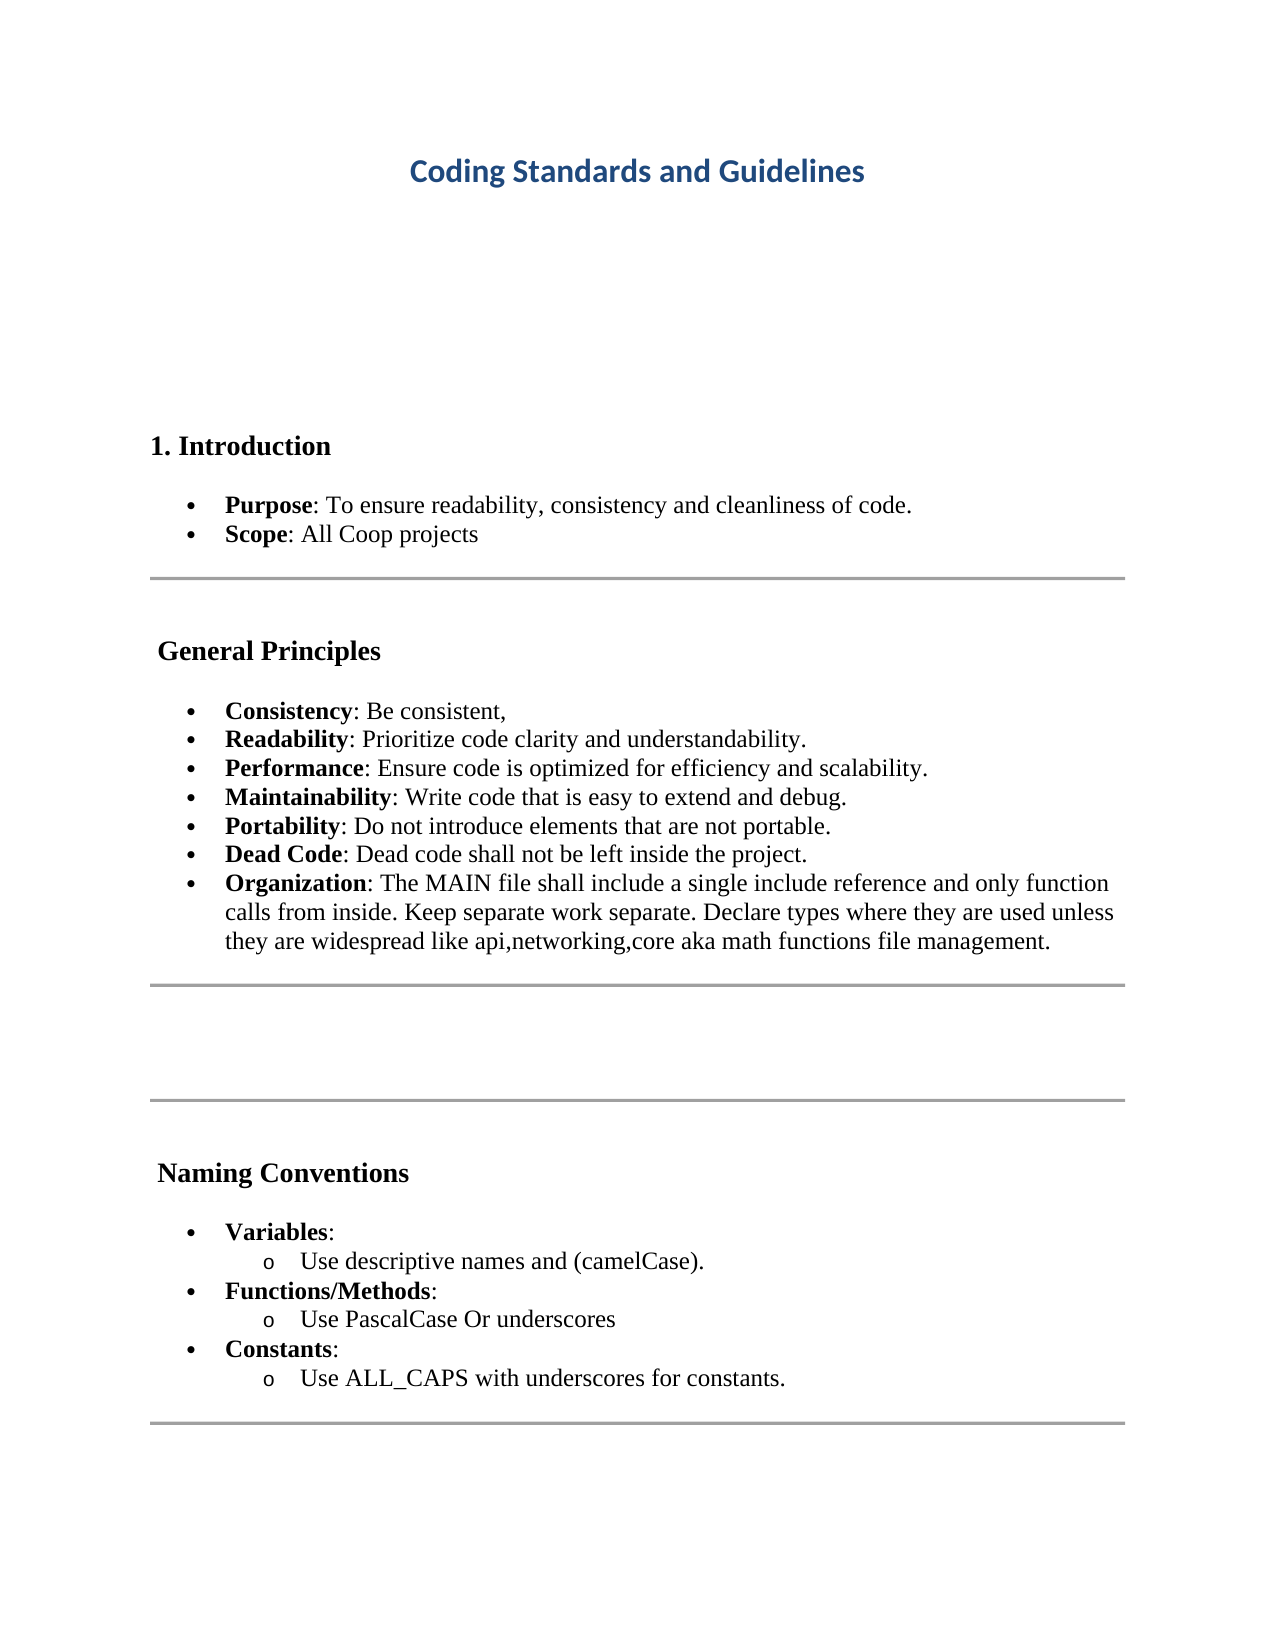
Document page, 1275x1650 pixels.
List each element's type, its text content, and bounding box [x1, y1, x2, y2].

text Coding Standards and Guidelines [150, 150, 1125, 191]
list Purpose: To ensure readability, consistency and cleanliness of code. [187, 490, 1125, 519]
list Use PascalCase Or underscores [262, 1304, 1125, 1334]
list Performance: Ensure code is optimized for efficiency and scalability. [187, 753, 1125, 782]
list Organization: The MAIN file shall include a single include reference and only function calls from inside. Keep separate work separate. Declare types where they are used unless they are widespread like api,networking,core aka math functions file management. [187, 868, 1125, 954]
text 1. Introduction [150, 429, 1125, 461]
list Functions/Methods: [187, 1276, 1125, 1304]
list Dead Code: Dead code shall not be left inside the project. [187, 839, 1125, 868]
list Variables: [187, 1217, 1125, 1246]
text General Principles [150, 634, 1125, 667]
list Use ALL_CAPS with underscores for constants. [262, 1363, 1125, 1392]
text Naming Conventions [150, 1156, 1125, 1188]
list Maintainability: Write code that is easy to extend and debug. [187, 782, 1125, 811]
list Portability: Do not introduce elements that are not portable. [187, 811, 1125, 839]
list Scope: All Coop projects [187, 519, 1125, 548]
list Use descriptive names and (camelCase). [262, 1246, 1125, 1276]
list Readability: Prioritize code clarity and understandability. [187, 724, 1125, 753]
list Consistency: Be consistent, [187, 696, 1125, 724]
list Constants: [187, 1334, 1125, 1363]
